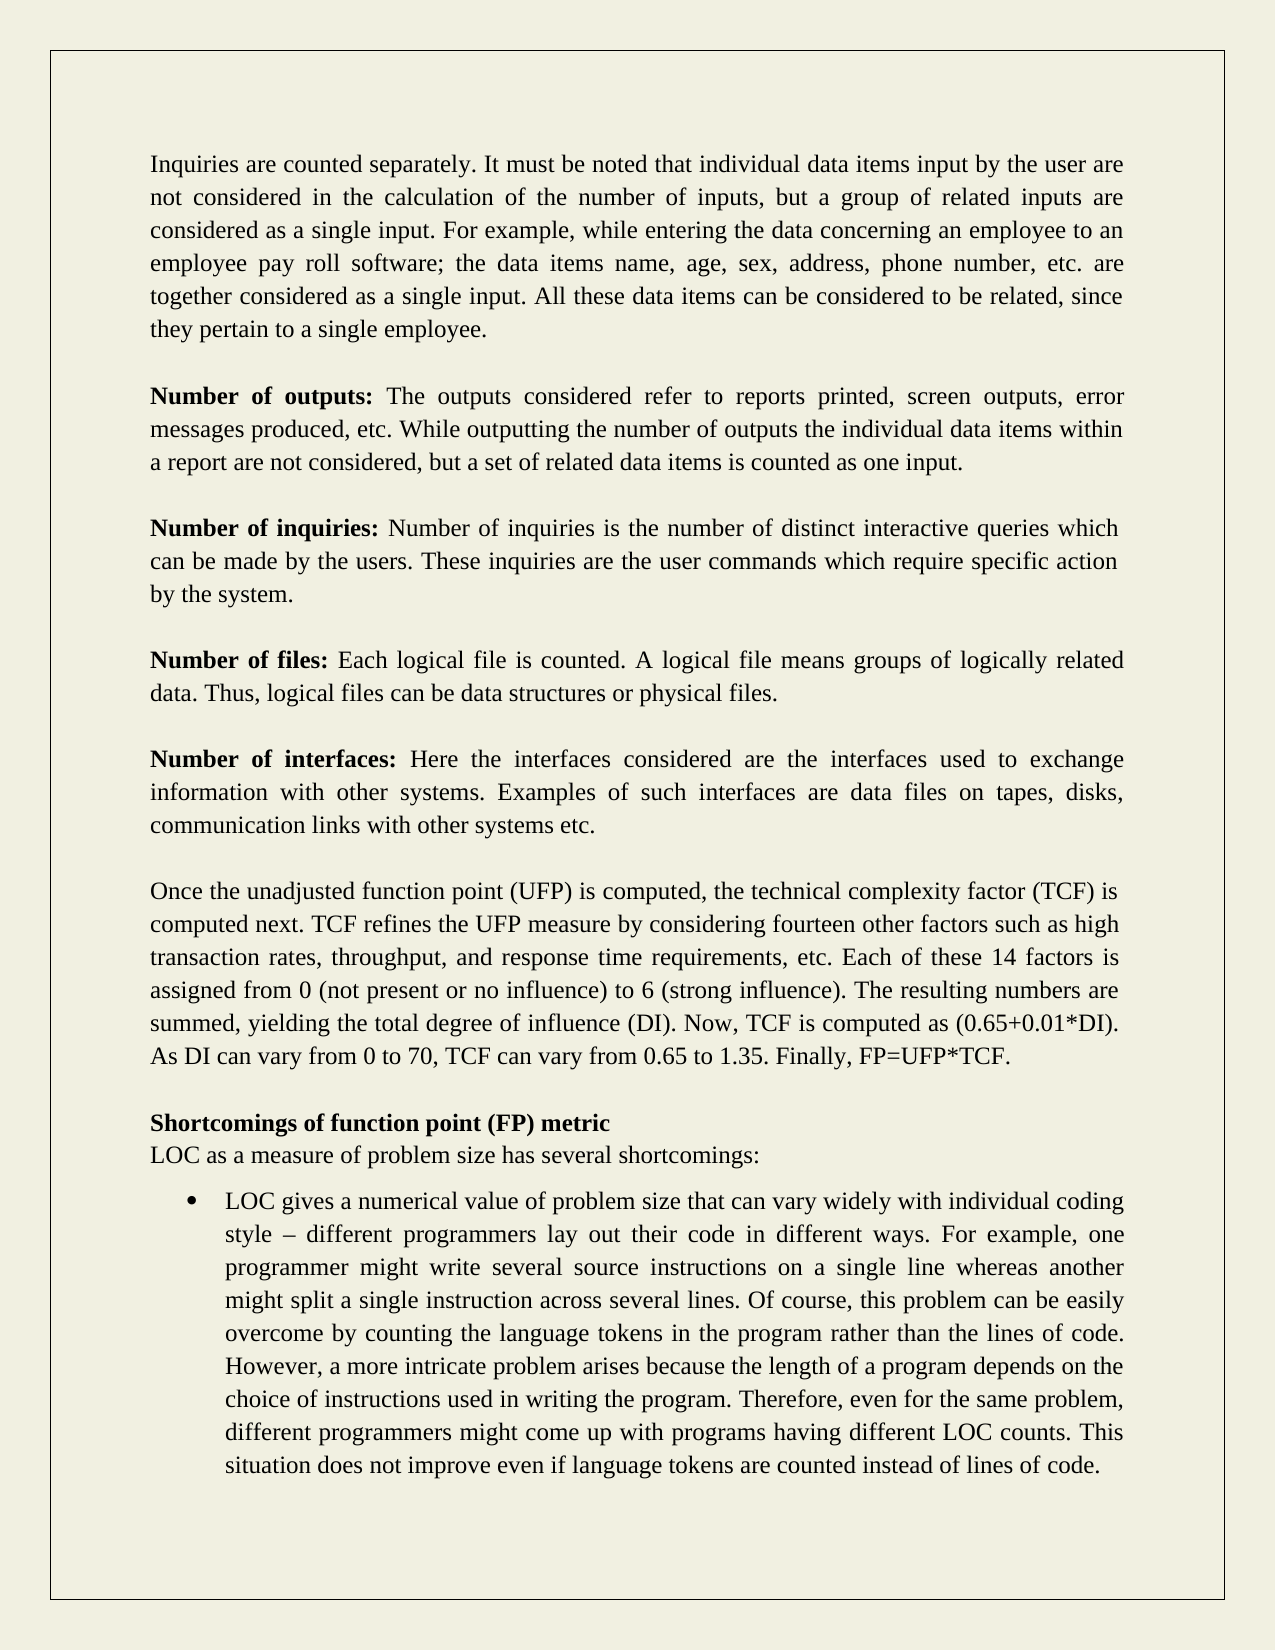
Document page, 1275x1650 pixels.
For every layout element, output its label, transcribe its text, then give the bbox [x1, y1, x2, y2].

text Number of outputs: The outputs considered refer to reports printed, screen outputs, error messages produced, etc. While outputting the number of outputs the individual data items within a report are not considered, but a set of related data items is counted as one input. [150, 381, 1125, 476]
text LOC as a measure of problem size has several shortcomings: [150, 1141, 1162, 1169]
text Number of files: Each logical file is counted. A logical file means groups of logically related data. Thus, logical files can be data structures or physical files. [150, 645, 1125, 707]
text Number of inquiries: Number of inquiries is the number of distinct interactive queries which can be made by the users. These inquiries are the user commands which require specific action by the system. [150, 513, 1119, 608]
text Number of interfaces: Here the interfaces considered are the interfaces used to exchange information with other systems. Examples of such interfaces are data files on tapes, disks, communication links with other systems etc. [150, 744, 1125, 839]
text Once the unadjusted function point (UFP) is computed, the technical complexity factor (TCF) is computed next. TCF refines the UFP measure by considering fourteen other factors such as high transaction rates, throughput, and response time requirements, etc. Each of these 14 factors is assigned from 0 (not present or no influence) to 6 (strong influence). The resulting numbers are summed, yielding the total degree of influence (DI). Now, TCF is computed as (0.65+0.01*DI). As DI can vary from 0 to 70, TCF can vary from 0.65 to 1.35. Finally, FP=UFP*TCF. [150, 876, 1120, 1070]
list LOC gives a numerical value of problem size that can vary widely with individual coding style – different programmers lay out their code in different ways. For example, one programmer might write several source instructions on a single line whereas another might split a single instruction across several lines. Of course, this problem can be easily overcome by counting the language tokens in the program rather than the lines of code. However, a more intricate problem arises because the length of a program depends on the choice of instructions used in writing the program. Therefore, even for the same problem, different programmers might come up with programs having different LOC counts. This situation does not improve even if language tokens are counted instead of lines of code. [187, 1186, 1125, 1479]
subtitle Shortcomings of function point (FP) metric [150, 1108, 1162, 1137]
text Inquiries are counted separately. It must be noted that individual data items input by the user are not considered in the calculation of the number of inputs, but a group of related inputs are considered as a single input. For example, while entering the data concerning an employee to an employee pay roll software; the data items name, age, sex, address, phone number, etc. are together considered as a single input. All these data items can be considered to be related, since they pertain to a single employee. [150, 149, 1125, 343]
